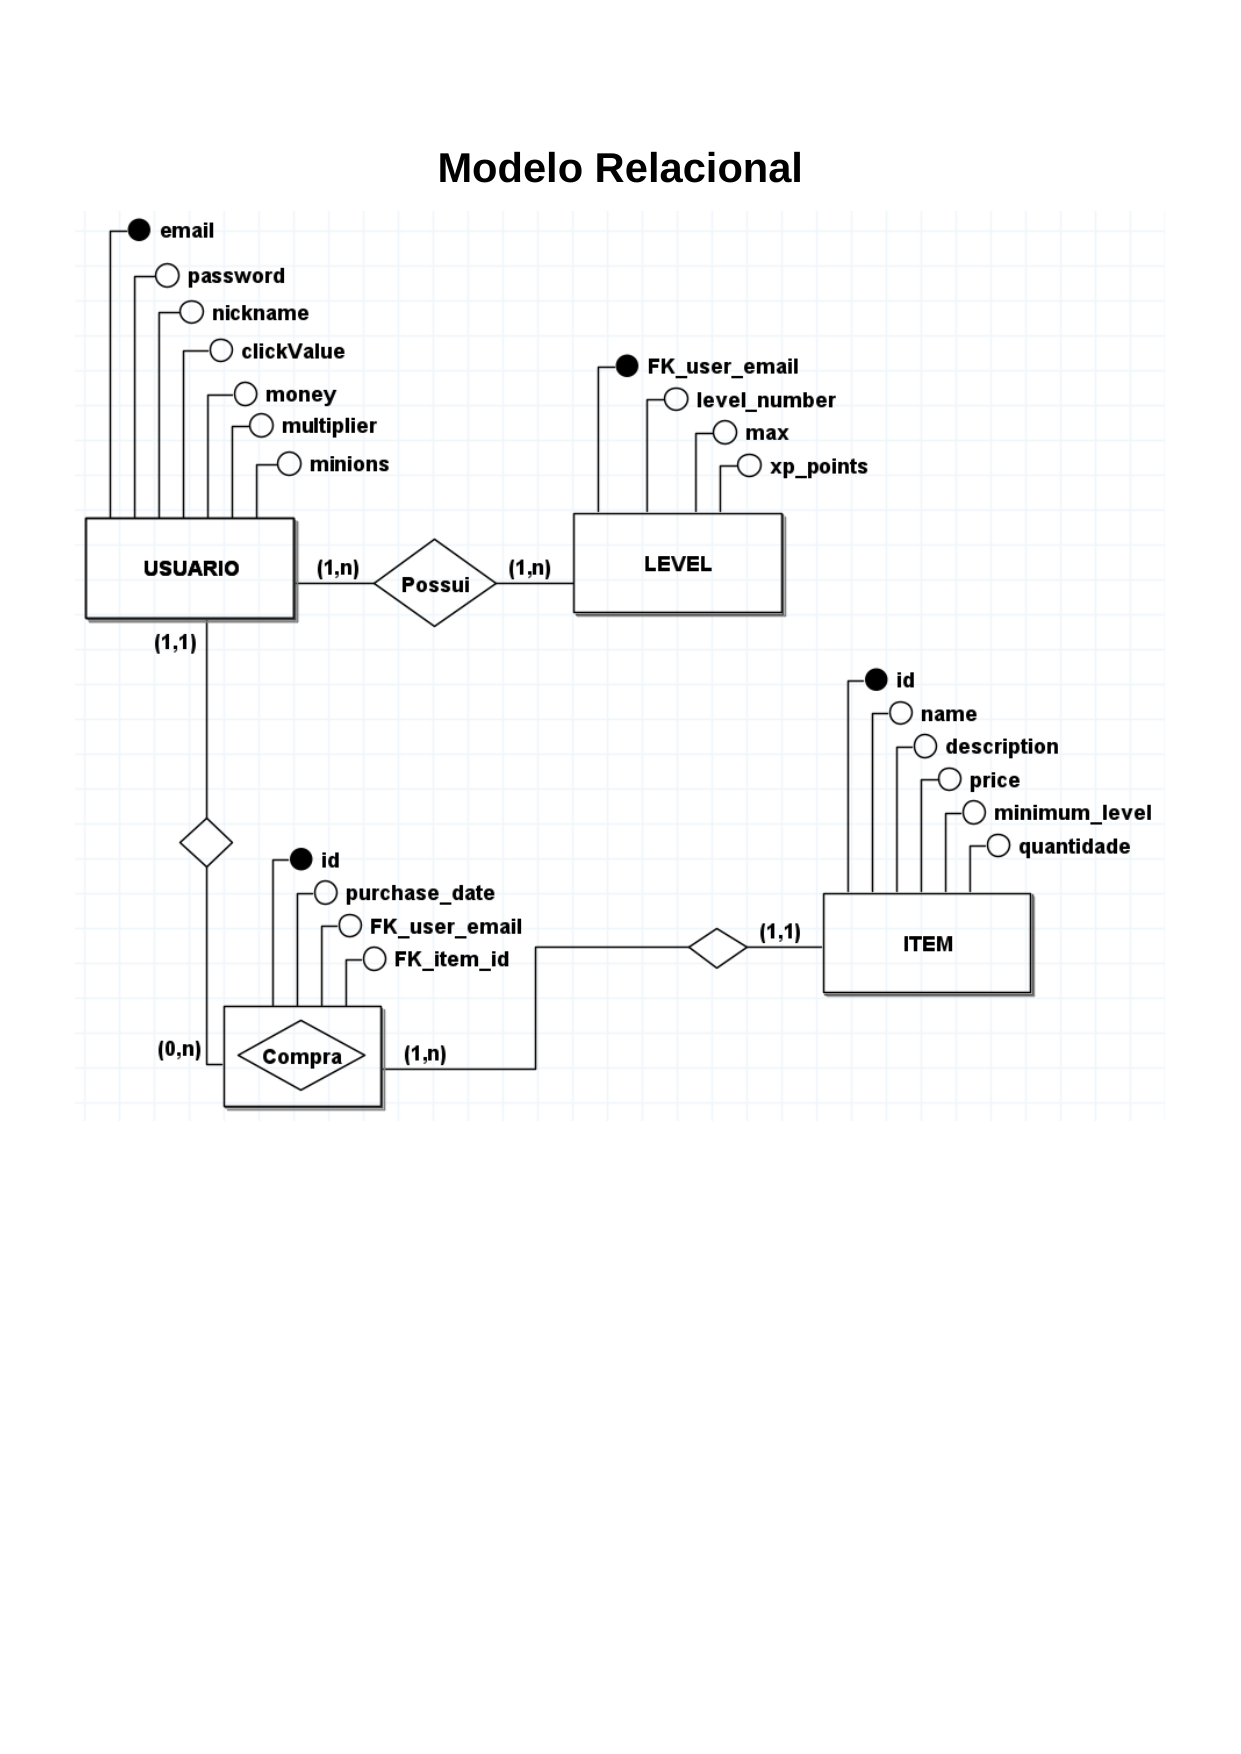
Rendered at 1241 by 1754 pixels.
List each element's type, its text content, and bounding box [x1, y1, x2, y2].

text Modelo Relacional [75, 143, 1165, 191]
picture [75, 211, 1166, 1121]
